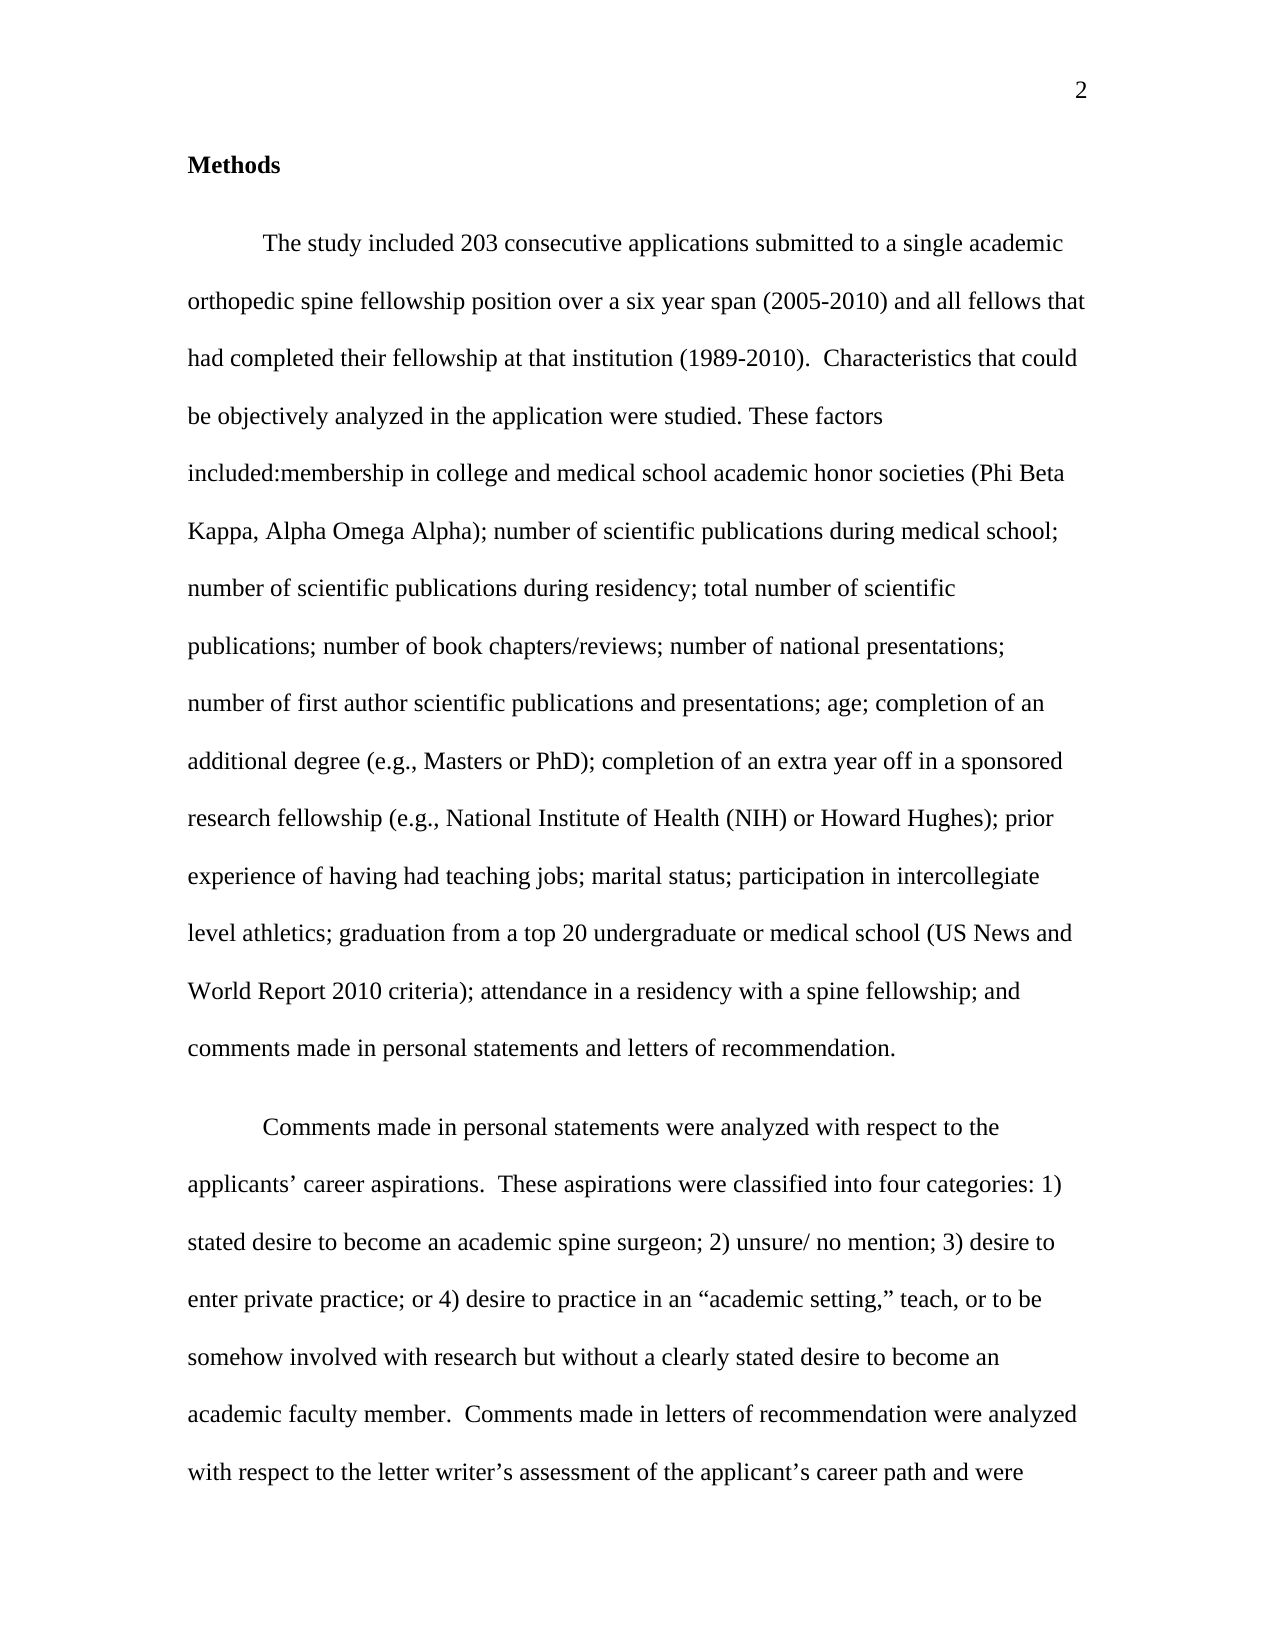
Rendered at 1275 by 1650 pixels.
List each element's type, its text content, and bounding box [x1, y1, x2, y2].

text The study included 203 consecutive applications submitted to a single academic orthopedic spine fellowship position over a six year span (2005-2010) and all fellows that had completed their fellowship at that institution (1989-2010). Characteristics that could be objectively analyzed in the application were studied. These factors included:membership in college and medical school academic honor societies (Phi Beta Kappa, Alpha Omega Alpha); number of scientific publications during medical school; number of scientific publications during residency; total number of scientific publications; number of book chapters/reviews; number of national presentations; number of first author scientific publications and presentations; age; completion of an additional degree (e.g., Masters or PhD); completion of an extra year off in a sponsored research fellowship (e.g., National Institute of Health (NIH) or Howard Hughes); prior experience of having had teaching jobs; marital status; participation in intercollegiate level athletics; graduation from a top 20 undergraduate or medical school (US News and World Report 2010 criteria); attendance in a residency with a spine fellowship; and comments made in personal statements and letters of recommendation. [187, 228, 1087, 1062]
text Methods [187, 150, 1087, 179]
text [187, 1112, 1087, 1485]
